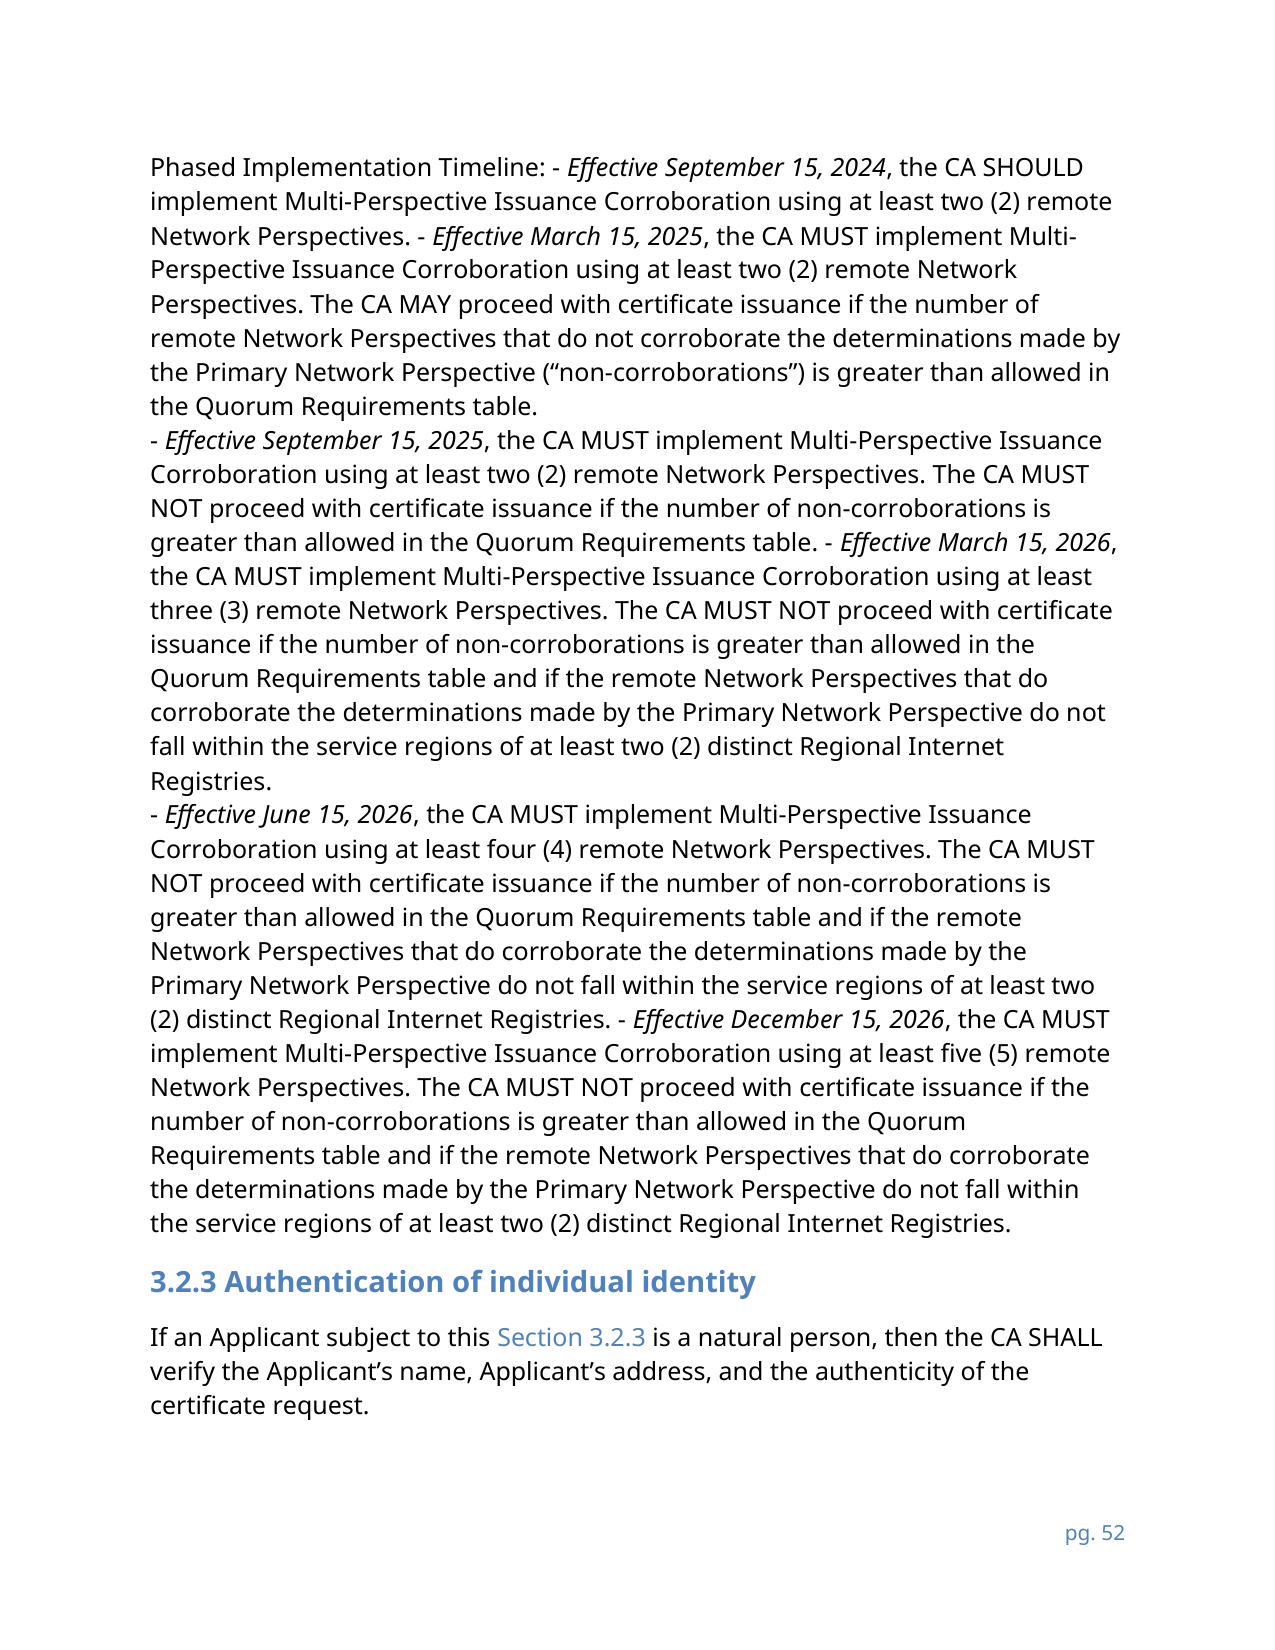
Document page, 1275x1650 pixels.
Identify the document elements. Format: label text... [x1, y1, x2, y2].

subtitle 3.2.3 Authentication of individual identity [150, 1261, 1125, 1301]
text Phased Implementation Timeline: - Effective September 15, 2024, the CA SHOULD implement Multi-Perspective Issuance Corroboration using at least two (2) remote Network Perspectives. - Effective March 15, 2025, the CA MUST implement Multi-Perspective Issuance Corroboration using at least two (2) remote Network Perspectives. The CA MAY proceed with certificate issuance if the number of remote Network Perspectives that do not corroborate the determinations made by the Primary Network Perspective (“non-corroborations”) is greater than allowed in the Quorum Requirements table. - Effective September 15, 2025, the CA MUST implement Multi-Perspective Issuance Corroboration using at least two (2) remote Network Perspectives. The CA MUST NOT proceed with certificate issuance if the number of non-corroborations is greater than allowed in the Quorum Requirements table. - Effective March 15, 2026, the CA MUST implement Multi-Perspective Issuance Corroboration using at least three (3) remote Network Perspectives. The CA MUST NOT proceed with certificate issuance if the number of non-corroborations is greater than allowed in the Quorum Requirements table and if the remote Network Perspectives that do corroborate the determinations made by the Primary Network Perspective do not fall within the service regions of at least two (2) distinct Regional Internet Registries. - Effective June 15, 2026, the CA MUST implement Multi-Perspective Issuance Corroboration using at least four (4) remote Network Perspectives. The CA MUST NOT proceed with certificate issuance if the number of non-corroborations is greater than allowed in the Quorum Requirements table and if the remote Network Perspectives that do corroborate the determinations made by the Primary Network Perspective do not fall within the service regions of at least two (2) distinct Regional Internet Registries. - Effective December 15, 2026, the CA MUST implement Multi-Perspective Issuance Corroboration using at least five (5) remote Network Perspectives. The CA MUST NOT proceed with certificate issuance if the number of non-corroborations is greater than allowed in the Quorum Requirements table and if the remote Network Perspectives that do corroborate the determinations made by the Primary Network Perspective do not fall within the service regions of at least two (2) distinct Regional Internet Registries. [150, 150, 1125, 1240]
text If an Applicant subject to this Section 3.2.3 is a natural person, then the CA SHALL verify the Applicant’s name, Applicant’s address, and the authenticity of the certificate request. [150, 1319, 1125, 1421]
